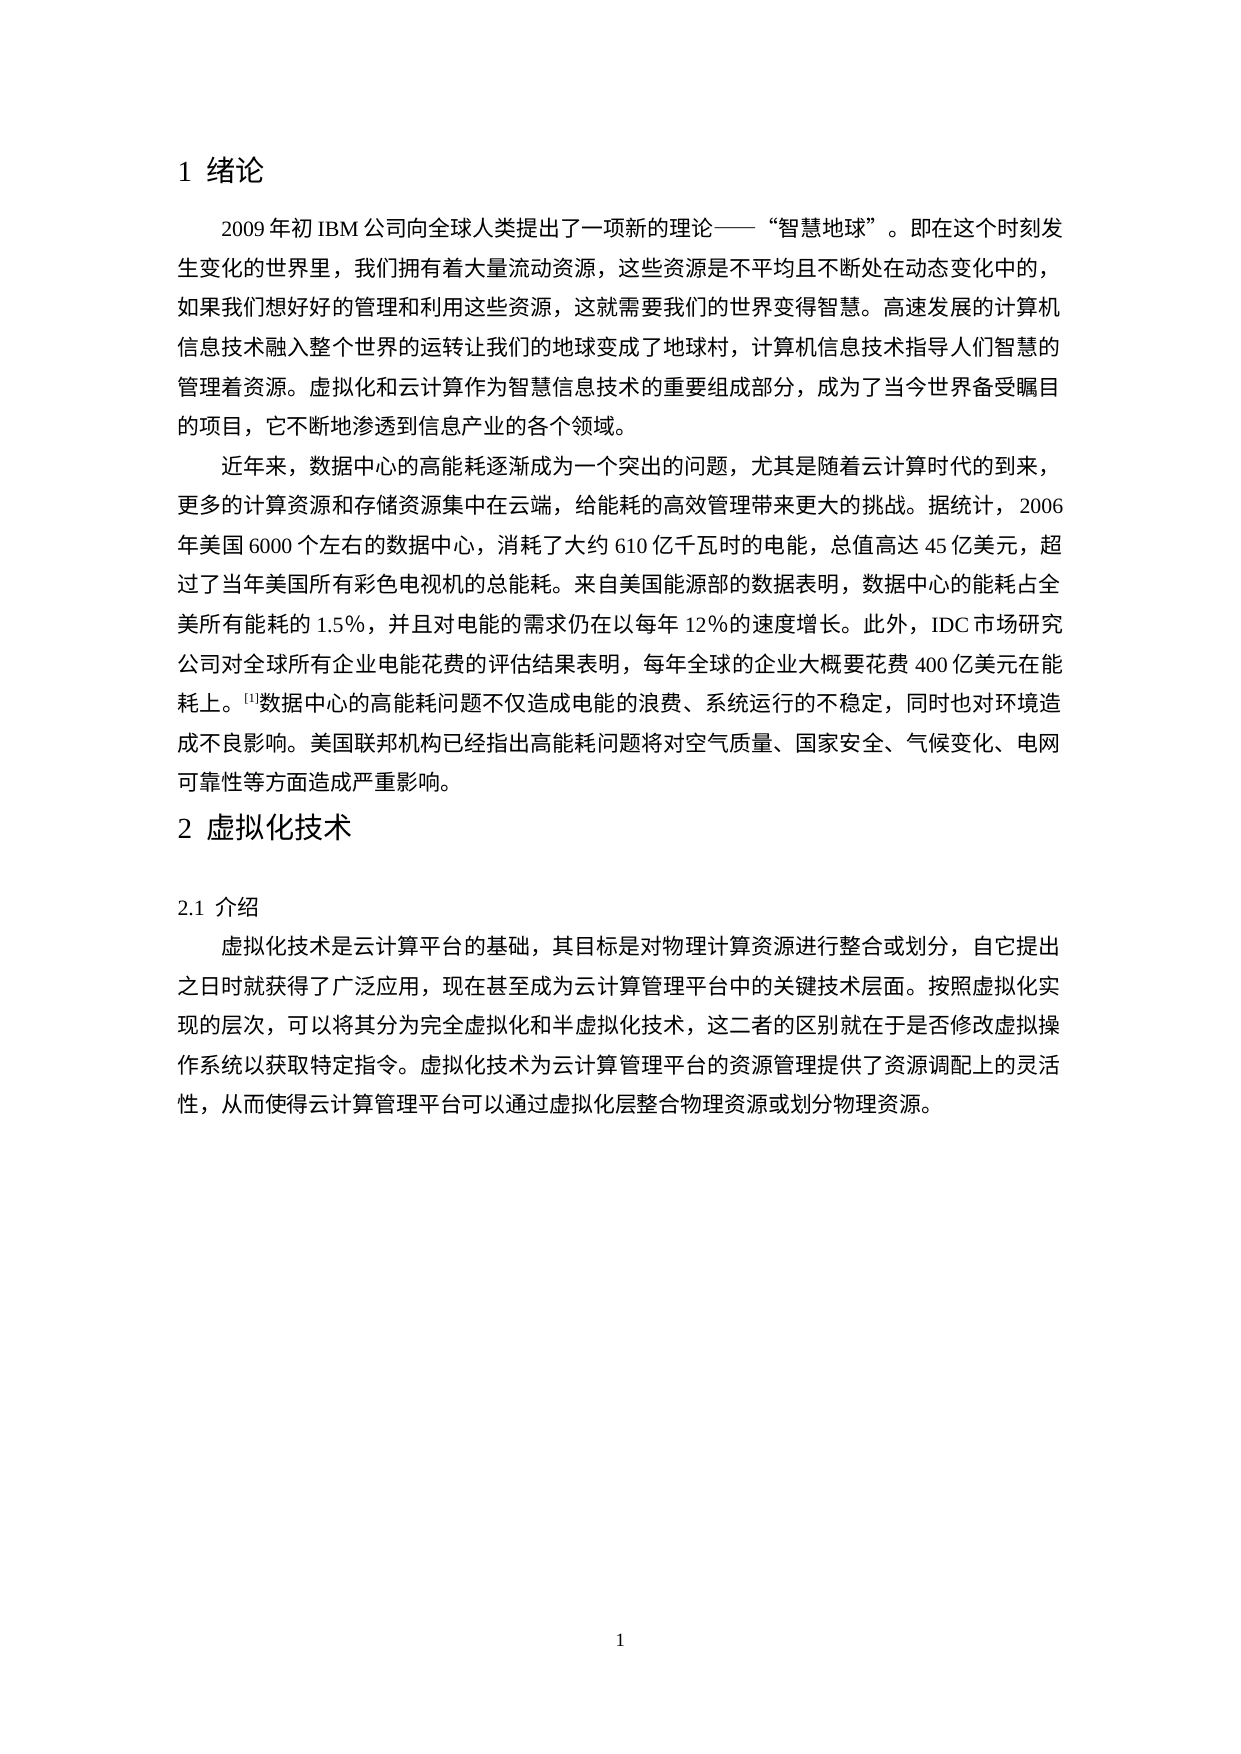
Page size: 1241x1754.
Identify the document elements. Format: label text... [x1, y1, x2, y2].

text 2009年初IBM公司向全球人类提出了一项新的理论——“智慧地球”。即在这个时刻发生变化的世界里，我们拥有着大量流动资源，这些资源是不平均且不断处在动态变化中的，如果我们想好好的管理和利用这些资源，这就需要我们的世界变得智慧。高速发展的计算机信息技术融入整个世界的运转让我们的地球变成了地球村，计算机信息技术指导人们智慧的管理着资源。虚拟化和云计算作为智慧信息技术的重要组成部分，成为了当今世界备受瞩目的项目，它不断地渗透到信息产业的各个领域。 [177, 211, 1063, 441]
subtitle 2 虚拟化技术 [177, 805, 1063, 847]
text 虚拟化技术是云计算平台的基础，其目标是对物理计算资源进行整合或划分，自它提出之日时就获得了广泛应用，现在甚至成为云计算管理平台中的关键技术层面。按照虚拟化实现的层次，可以将其分为完全虚拟化和半虚拟化技术，这二者的区别就在于是否修改虚拟操作系统以获取特定指令。虚拟化技术为云计算管理平台的资源管理提供了资源调配上的灵活性，从而使得云计算管理平台可以通过虚拟化层整合物理资源或划分物理资源。 [177, 929, 1063, 1119]
subtitle 1 绪论 [177, 148, 1063, 190]
text 近年来，数据中心的高能耗逐渐成为一个突出的问题，尤其是随着云计算时代的到来，更多的计算资源和存储资源集中在云端，给能耗的高效管理带来更大的挑战。据统计，2006年美国6000个左右的数据中心，消耗了大约610亿千瓦时的电能，总值高达45亿美元，超过了当年美国所有彩色电视机的总能耗。来自美国能源部的数据表明，数据中心的能耗占全美所有能耗的1.5％，并且对电能的需求仍在以每年12％的速度增长。此外，IDC市场研究公司对全球所有企业电能花费的评估结果表明，每年全球的企业大概要花费400亿美元在能耗上。[1]数据中心的高能耗问题不仅造成电能的浪费、系统运行的不稳定，同时也对环境造成不良影响。美国联邦机构已经指出高能耗问题将对空气质量、国家安全、气候变化、电网可靠性等方面造成严重影响。 [177, 449, 1063, 797]
subtitle 2.1 介绍 [177, 889, 1063, 921]
